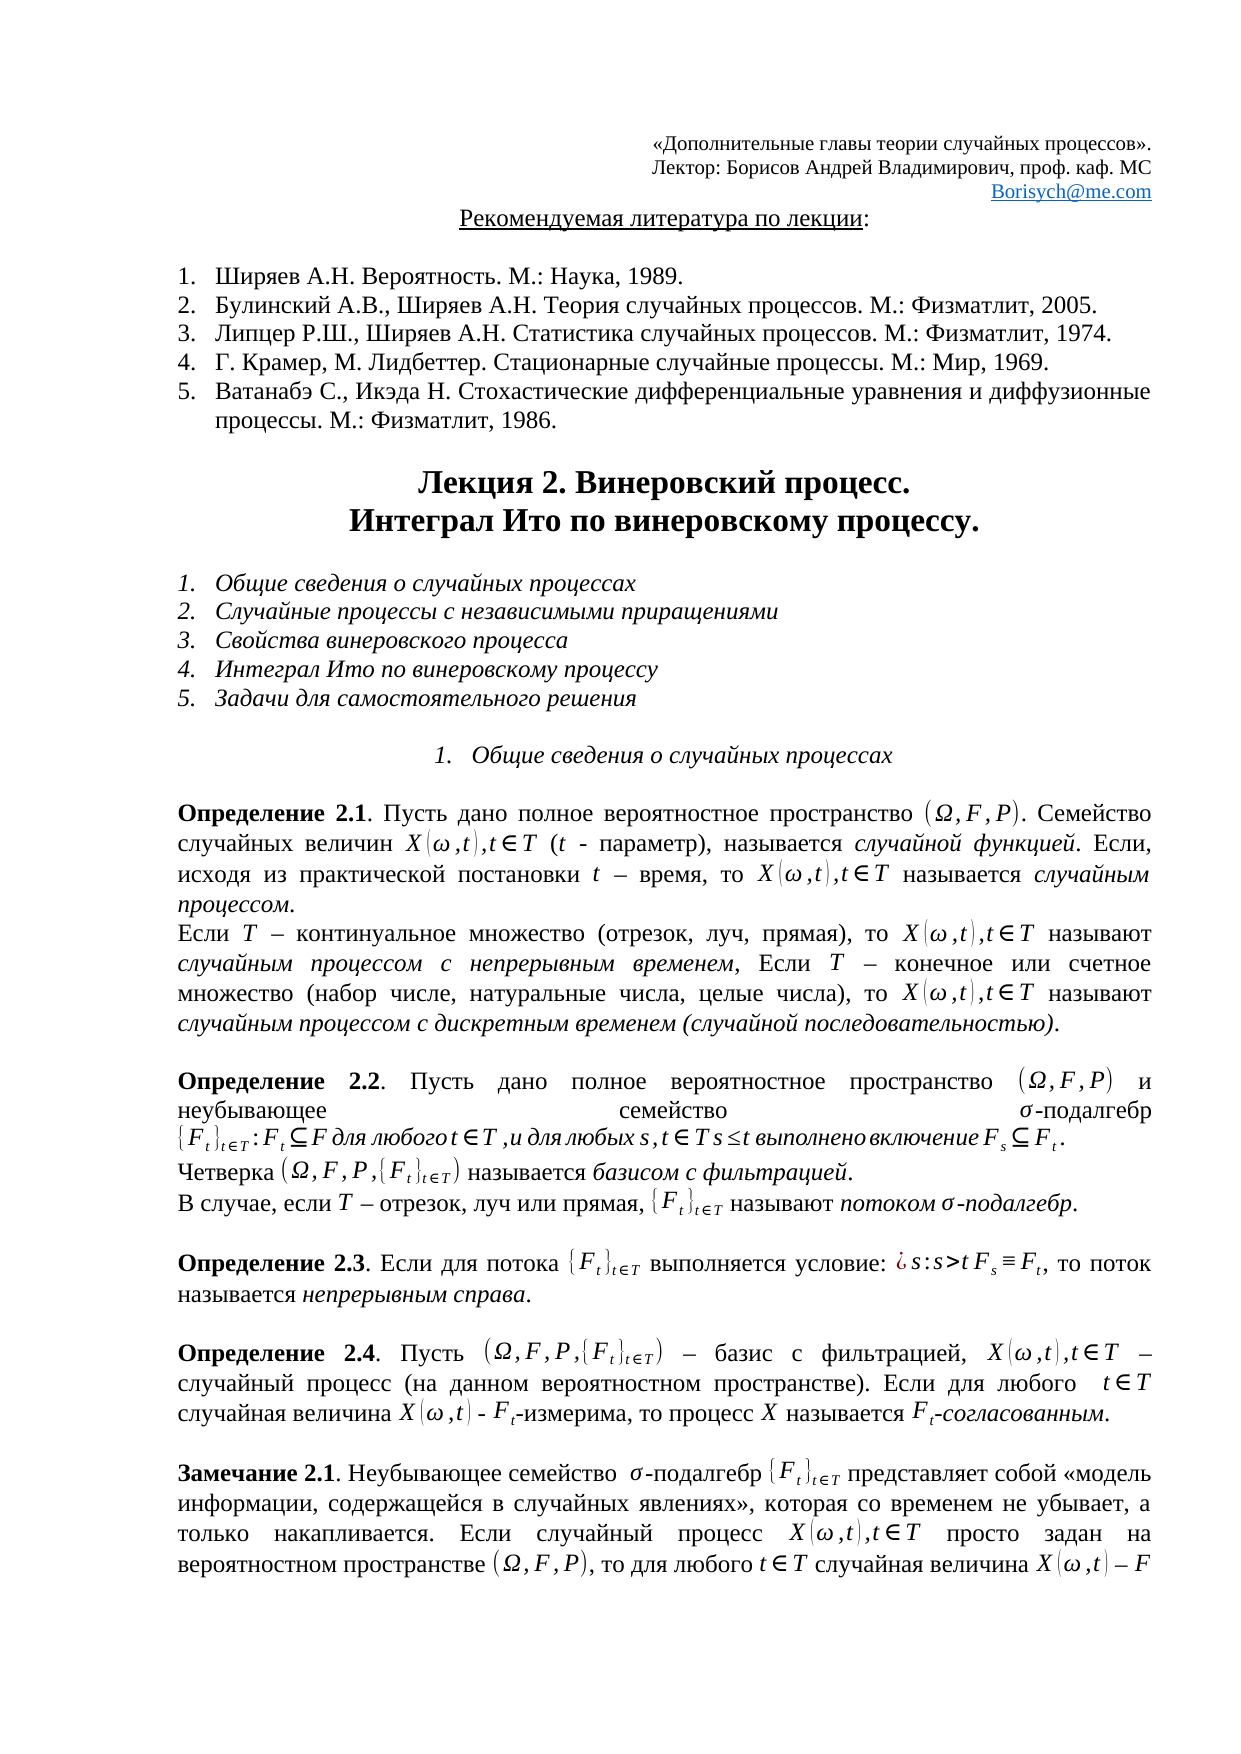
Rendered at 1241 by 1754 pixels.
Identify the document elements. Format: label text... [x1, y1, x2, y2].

text Определение 2.4. Пусть – базис с фильтрацией, – случайный процесс (на данном вероятностном пространстве). Если для любого случайная величина - -измерима, то процесс называется -согласованным. [177, 1336, 1152, 1428]
text Если – континуальное множество (отрезок, луч, прямая), то называют случайным процессом с непрерывным временем, Если – конечное или счетное множество (набор числе, натуральные числа, целые числа), то называют случайным процессом с дискретным временем (случайной последовательностью). [177, 918, 1152, 1036]
text Определение 2.1. Пусть дано полное вероятностное пространство . Семейство случайных величин ( - параметр), называется случайной функцией. Если, исходя из практической постановки – время, то называется случайным процессом. [177, 798, 1152, 918]
list Случайные процессы с независимыми приращениями [177, 596, 1152, 625]
list Ширяев А.Н. Вероятность. М.: Наука, 1989. [177, 261, 1152, 290]
text В случае, если – отрезок, луч или прямая, называют потоком -подалгебр. [177, 1187, 1152, 1218]
list Липцер Р.Ш., Ширяев А.Н. Статистика случайных процессов. М.: Физматлит, 1974. [177, 318, 1152, 347]
text Лекция 2. Винеровский процесс. [177, 462, 1152, 501]
text Лектор: Борисов Андрей Владимирович, проф. каф. МС [177, 155, 1152, 179]
list Общие сведения о случайных процессах [177, 568, 1152, 596]
list Общие сведения о случайных процессах [177, 740, 1152, 769]
text Рекомендуемая литература по лекции: [177, 203, 1152, 232]
list Ватанабэ С., Икэда Н. Стохастические дифференциальные уравнения и диффузионные процессы. М.: Физматлит, 1986. [177, 376, 1152, 433]
list Г. Крамер, М. Лидбеттер. Стационарные случайные процессы. М.: Мир, 1969. [177, 347, 1152, 376]
text Интеграл Ито по винеровскому процессу. [177, 501, 1152, 539]
list Булинский А.В., Ширяев А.Н. Теория случайных процессов. М.: Физматлит, 2005. [177, 290, 1152, 318]
text Borisych@me.com [177, 179, 1152, 203]
text «Дополнительные главы теории случайных процессов». [177, 131, 1152, 155]
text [177, 1457, 1152, 1578]
text Определение 2.2. Пусть дано полное вероятностное пространство и неубывающее семейство -подалгебр Четверка называется базисом с фильтрацией. [177, 1065, 1152, 1187]
list Свойства винеровского процесса [177, 625, 1152, 654]
list Интеграл Ито по винеровскому процессу [177, 654, 1152, 683]
text Определение 2.3. Если для потока выполняется условие: , то поток называется непрерывным справа. [177, 1247, 1152, 1307]
list Задачи для самостоятельного решения [177, 683, 1152, 711]
